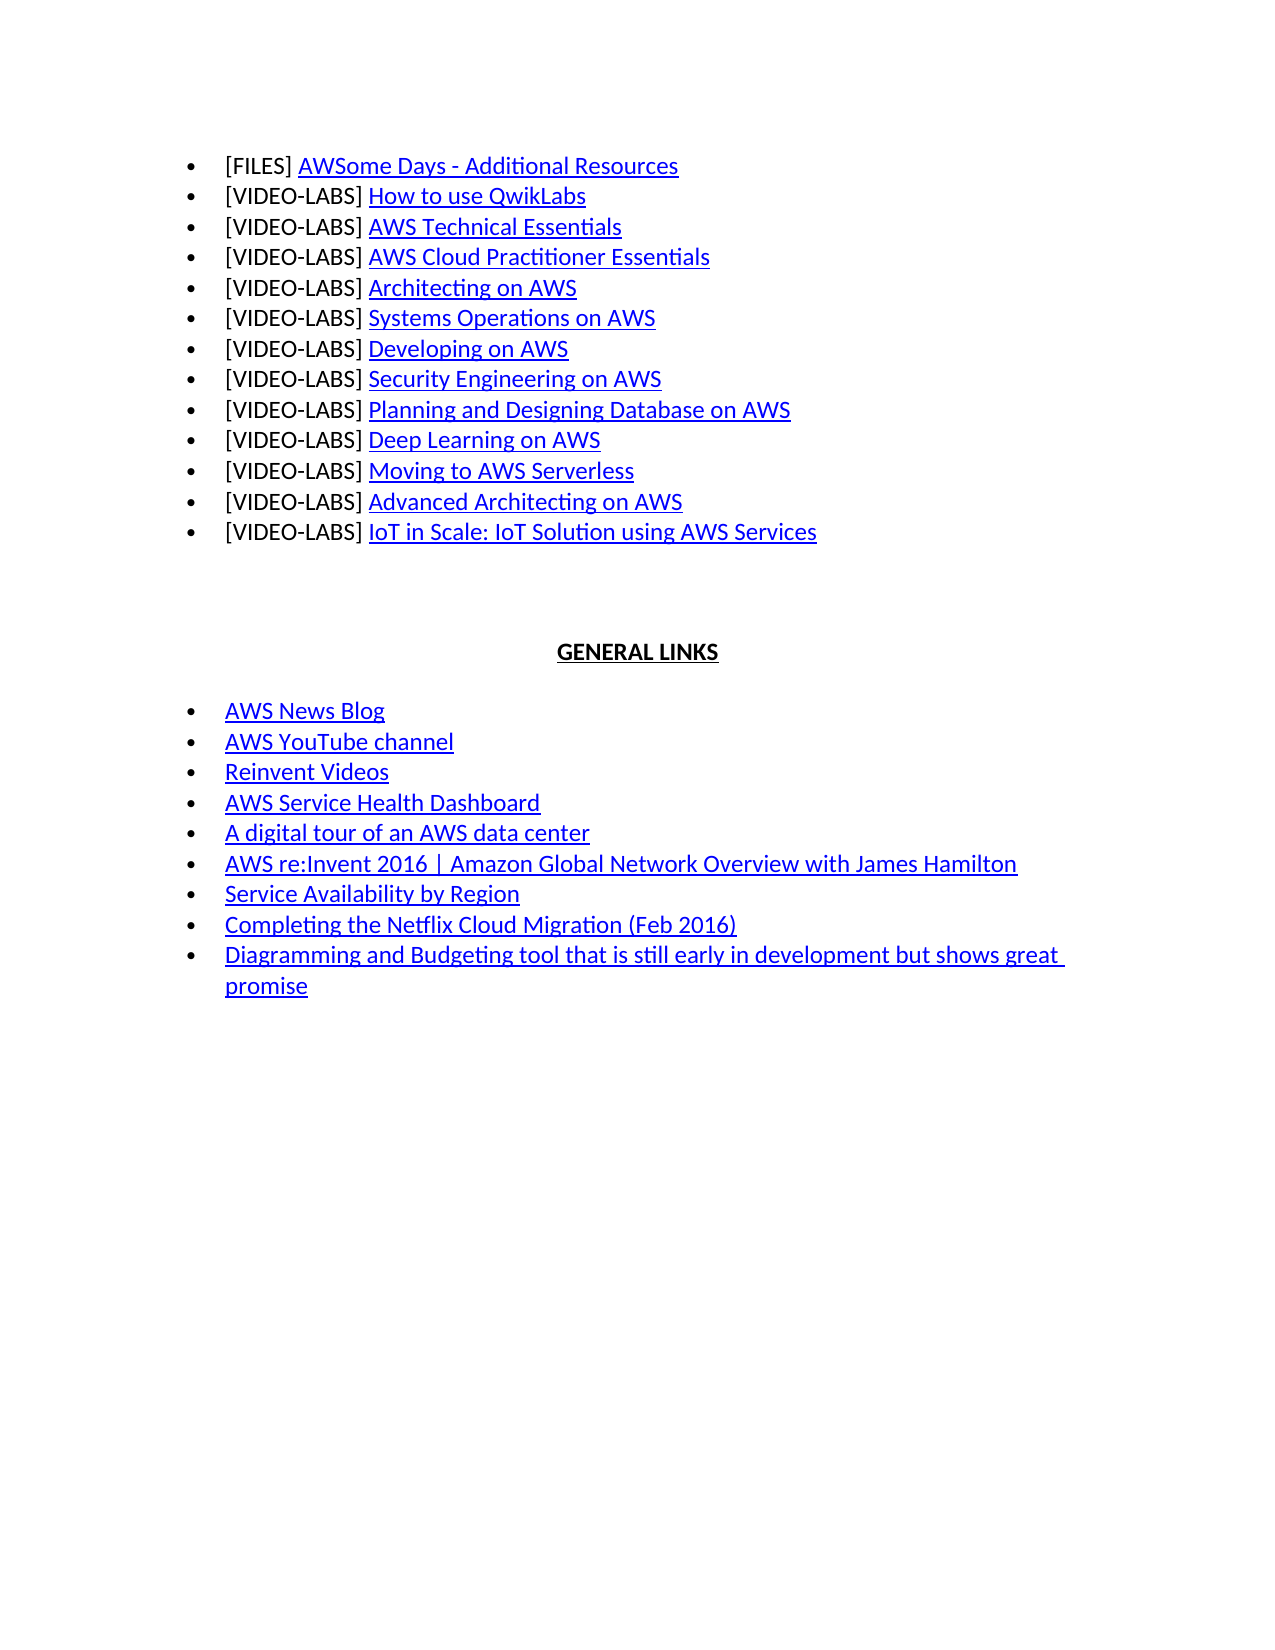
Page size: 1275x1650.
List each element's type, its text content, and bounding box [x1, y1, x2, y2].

list Diagramming and Budgeting tool that is still early in development but shows great promise [187, 939, 1125, 1001]
list [VIDEO-LABS] Planning and Designing Database on AWS [187, 394, 1125, 425]
text GENERAL LINKS [150, 636, 1125, 666]
list [VIDEO-LABS] How to use QwikLabs [187, 181, 1125, 211]
list Reinvent Videos [187, 756, 1125, 787]
list [VIDEO-LABS] Advanced Architecting on AWS [187, 486, 1125, 516]
list Service Availability by Region [187, 878, 1125, 909]
list [VIDEO-LABS] Developing on AWS [187, 333, 1125, 364]
list [VIDEO-LABS] Moving to AWS Serverless [187, 455, 1125, 486]
list AWS YouTube channel [187, 726, 1125, 756]
list AWS Service Health Dashboard [187, 787, 1125, 817]
list AWS re:Invent 2016 | Amazon Global Network Overview with James Hamilton [187, 848, 1125, 878]
list [VIDEO-LABS] Architecting on AWS [187, 272, 1125, 303]
list [VIDEO-LABS] Security Engineering on AWS [187, 364, 1125, 394]
list [VIDEO-LABS] IoT in Scale: IoT Solution using AWS Services [187, 516, 1125, 547]
list [FILES] AWSome Days - Additional Resources [187, 150, 1125, 181]
list A digital tour of an AWS data center [187, 817, 1125, 848]
list [VIDEO-LABS] Systems Operations on AWS [187, 303, 1125, 333]
list AWS News Blog [187, 695, 1125, 726]
list [VIDEO-LABS] Deep Learning on AWS [187, 425, 1125, 455]
list [VIDEO-LABS] AWS Cloud Practitioner Essentials [187, 242, 1125, 272]
list [VIDEO-LABS] AWS Technical Essentials [187, 211, 1125, 242]
list Completing the Netflix Cloud Migration (Feb 2016) [187, 909, 1125, 939]
